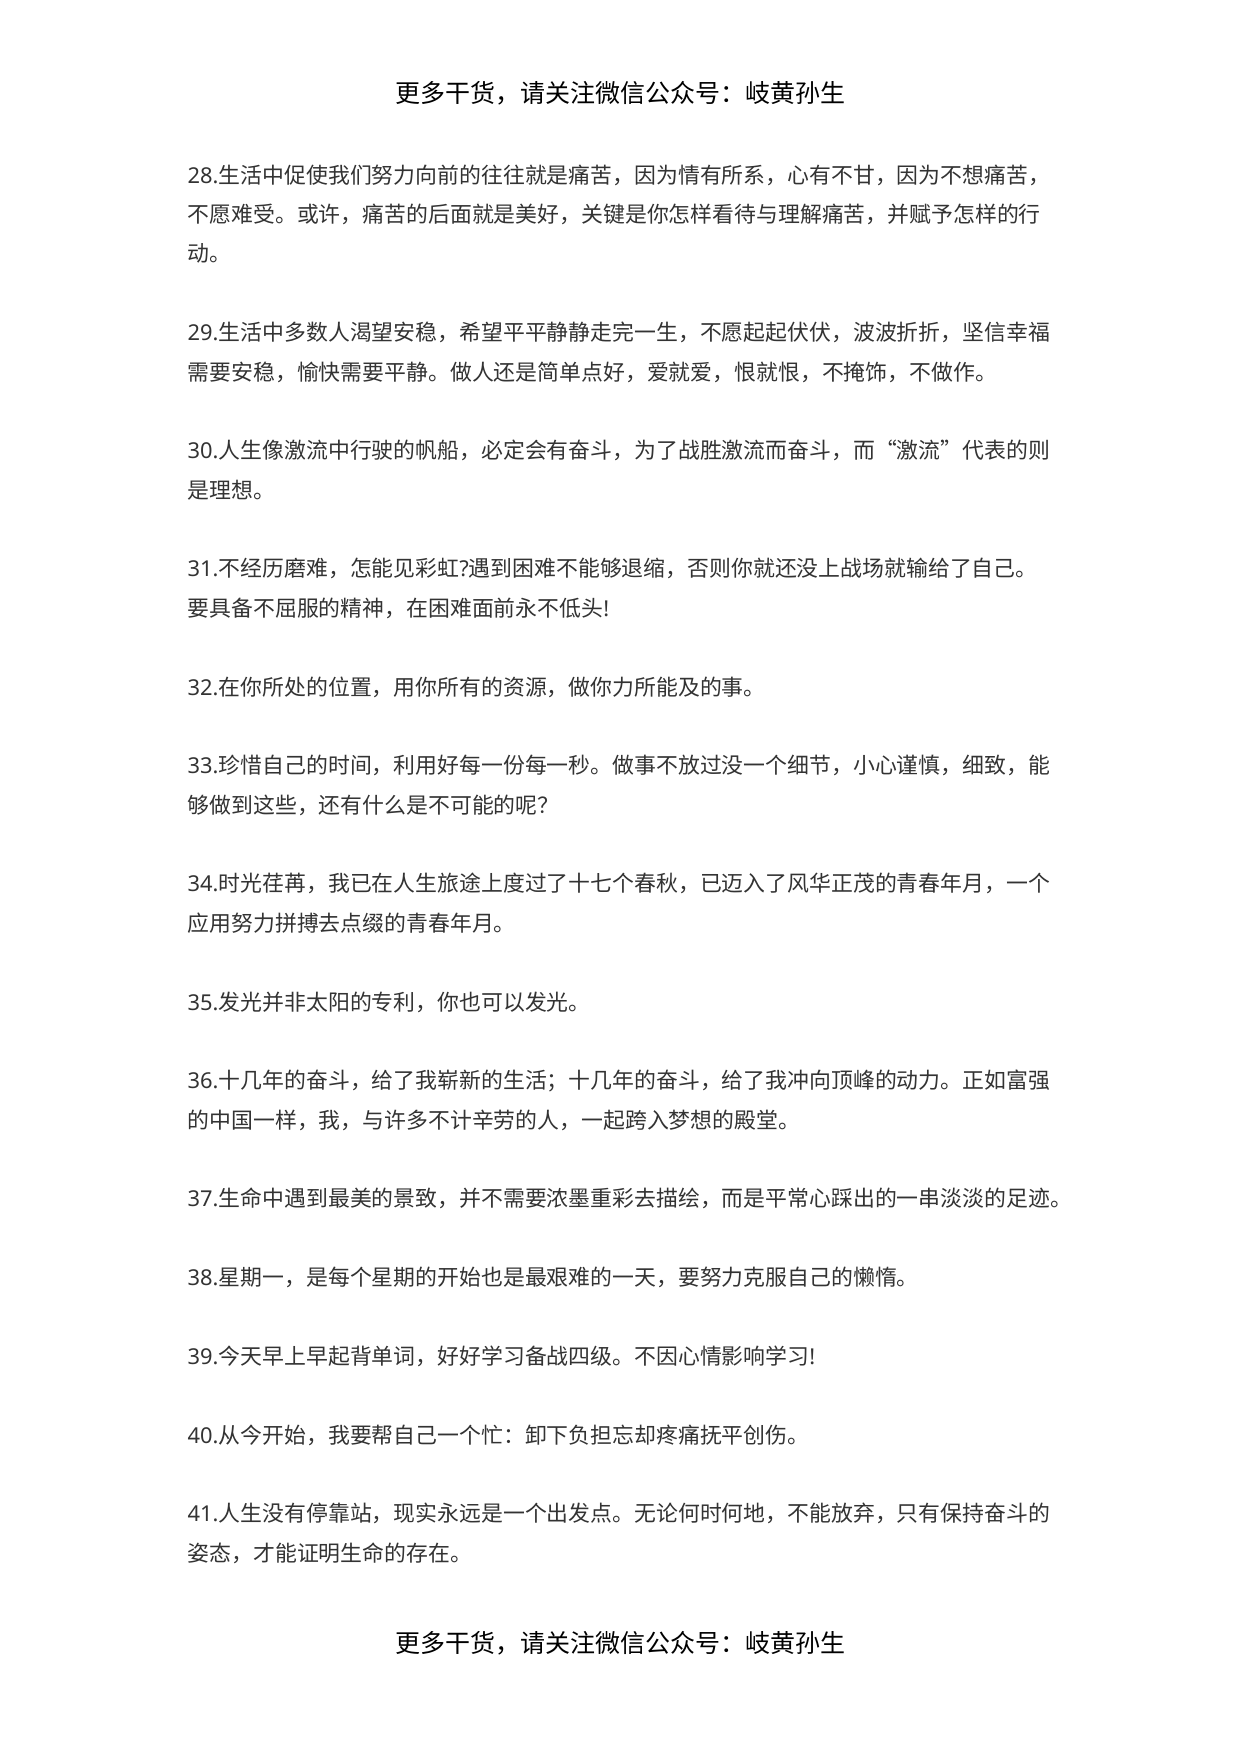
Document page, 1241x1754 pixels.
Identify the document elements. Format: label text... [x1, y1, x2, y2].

text 30.人生像激流中行驶的帆船，必定会有奋斗，为了战胜激流而奋斗，而“激流”代表的则是理想。 [187, 426, 1053, 504]
text 31.不经历磨难，怎能见彩虹?遇到困难不能够退缩，否则你就还没上战场就输给了自己。要具备不屈服的精神，在困难面前永不低头! [187, 544, 1053, 622]
text 40.从今开始，我要帮自己一个忙：卸下负担忘却疼痛抚平创伤。 [187, 1410, 1053, 1449]
text 32.在你所处的位置，用你所有的资源，做你力所能及的事。 [187, 662, 1053, 701]
text 33.珍惜自己的时间，利用好每一份每一秒。做事不放过没一个细节，小心谨慎，细致，能够做到这些，还有什么是不可能的呢？ [187, 741, 1053, 819]
text 28.生活中促使我们努力向前的往往就是痛苦，因为情有所系，心有不甘，因为不想痛苦，不愿难受。或许，痛苦的后面就是美好，关键是你怎样看待与理解痛苦，并赋予怎样的行动。 [187, 150, 1053, 268]
text 39.今天早上早起背单词，好好学习备战四级。不因心情影响学习! [187, 1331, 1053, 1371]
text 41.人生没有停靠站，现实永远是一个出发点。无论何时何地，不能放弃，只有保持奋斗的姿态，才能证明生命的存在。 [187, 1489, 1053, 1567]
text 36.十几年的奋斗，给了我崭新的生活；十几年的奋斗，给了我冲向顶峰的动力。正如富强的中国一样，我，与许多不计辛劳的人，一起跨入梦想的殿堂。 [187, 1056, 1053, 1134]
text 38.星期一，是每个星期的开始也是最艰难的一天，要努力克服自己的懒惰。 [187, 1252, 1053, 1292]
text 35.发光并非太阳的专利，你也可以发光。 [187, 977, 1053, 1016]
text 29.生活中多数人渴望安稳，希望平平静静走完一生，不愿起起伏伏，波波折折，坚信幸福需要安稳，愉快需要平静。做人还是简单点好，爱就爱，恨就恨，不掩饰，不做作。 [187, 307, 1053, 386]
text 34.时光荏苒，我已在人生旅途上度过了十七个春秋，已迈入了风华正茂的青春年月，一个应用努力拼搏去点缀的青春年月。 [187, 859, 1053, 937]
text 37.生命中遇到最美的景致，并不需要浓墨重彩去描绘，而是平常心踩出的一串淡淡的足迹。 [187, 1174, 1053, 1213]
